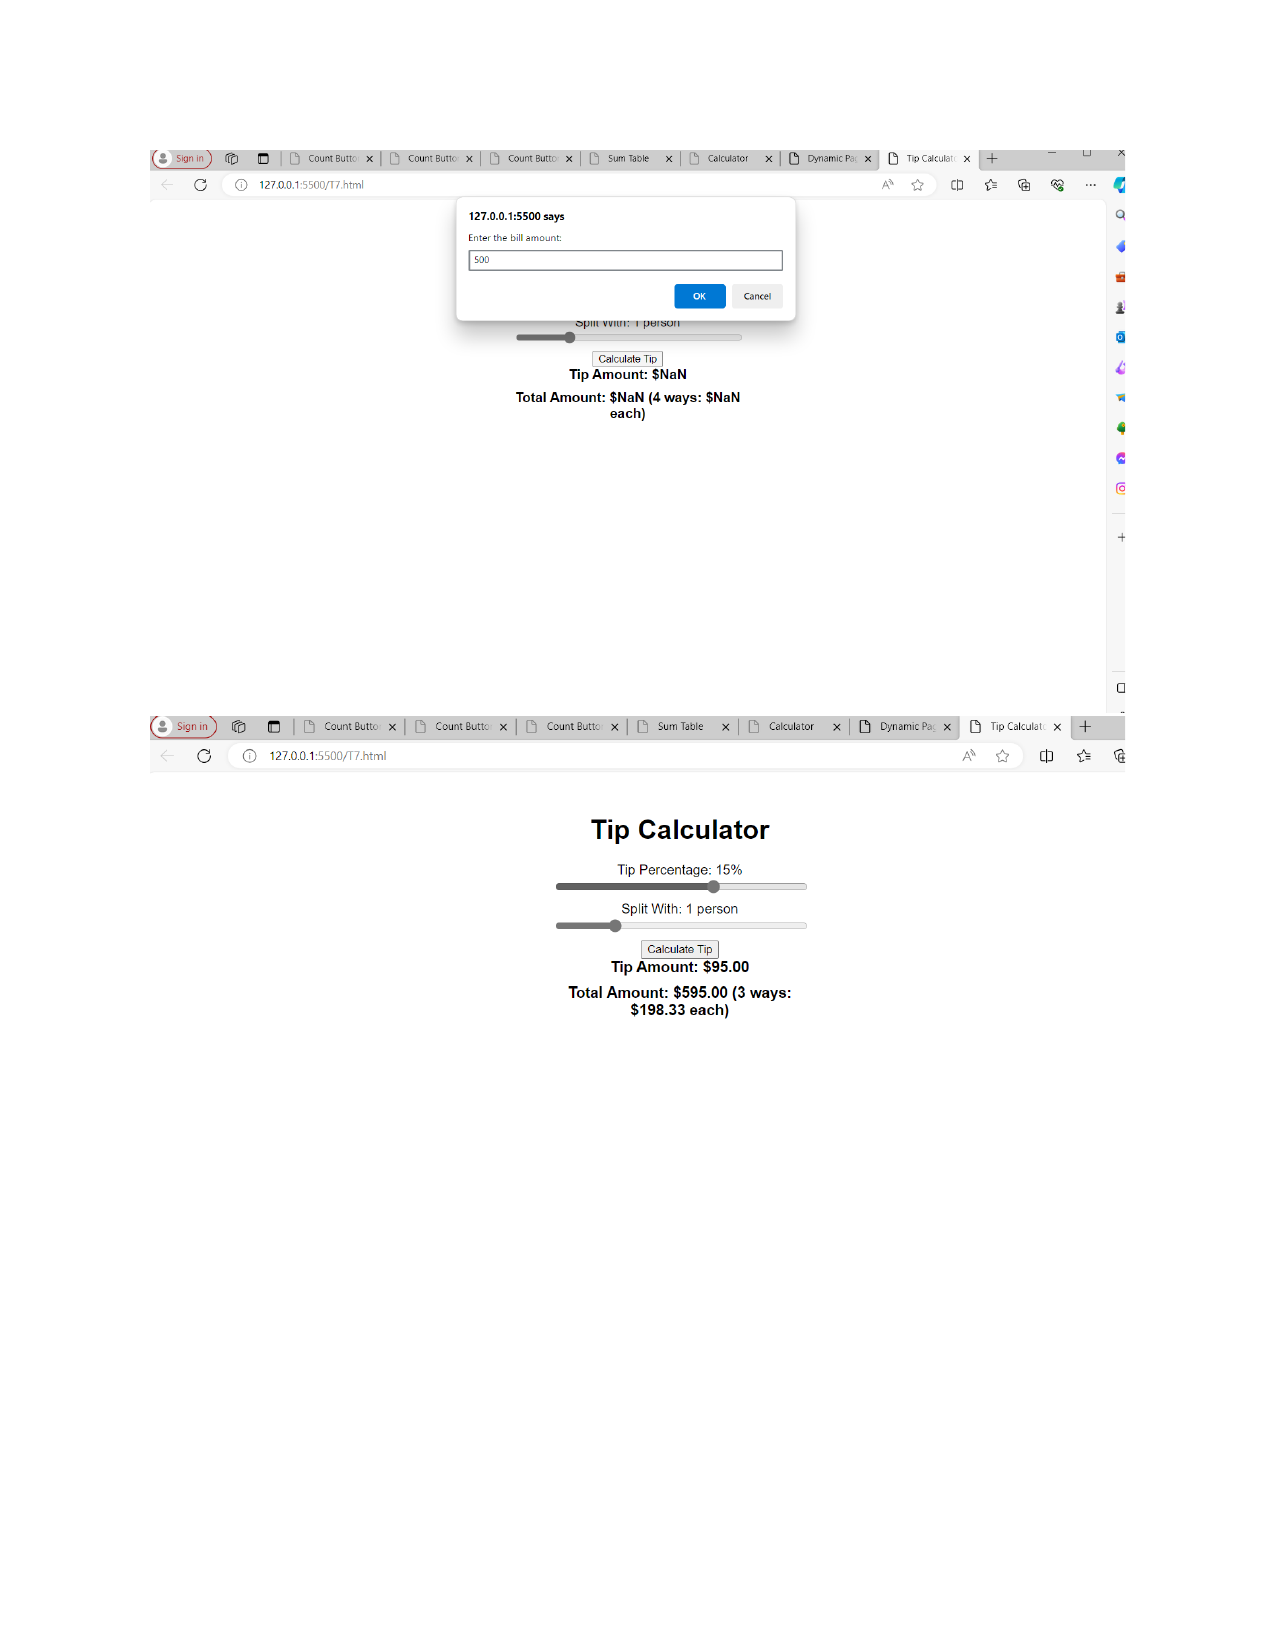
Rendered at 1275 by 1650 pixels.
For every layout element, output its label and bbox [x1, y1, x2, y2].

picture [150, 150, 1125, 713]
picture [150, 716, 1125, 1361]
